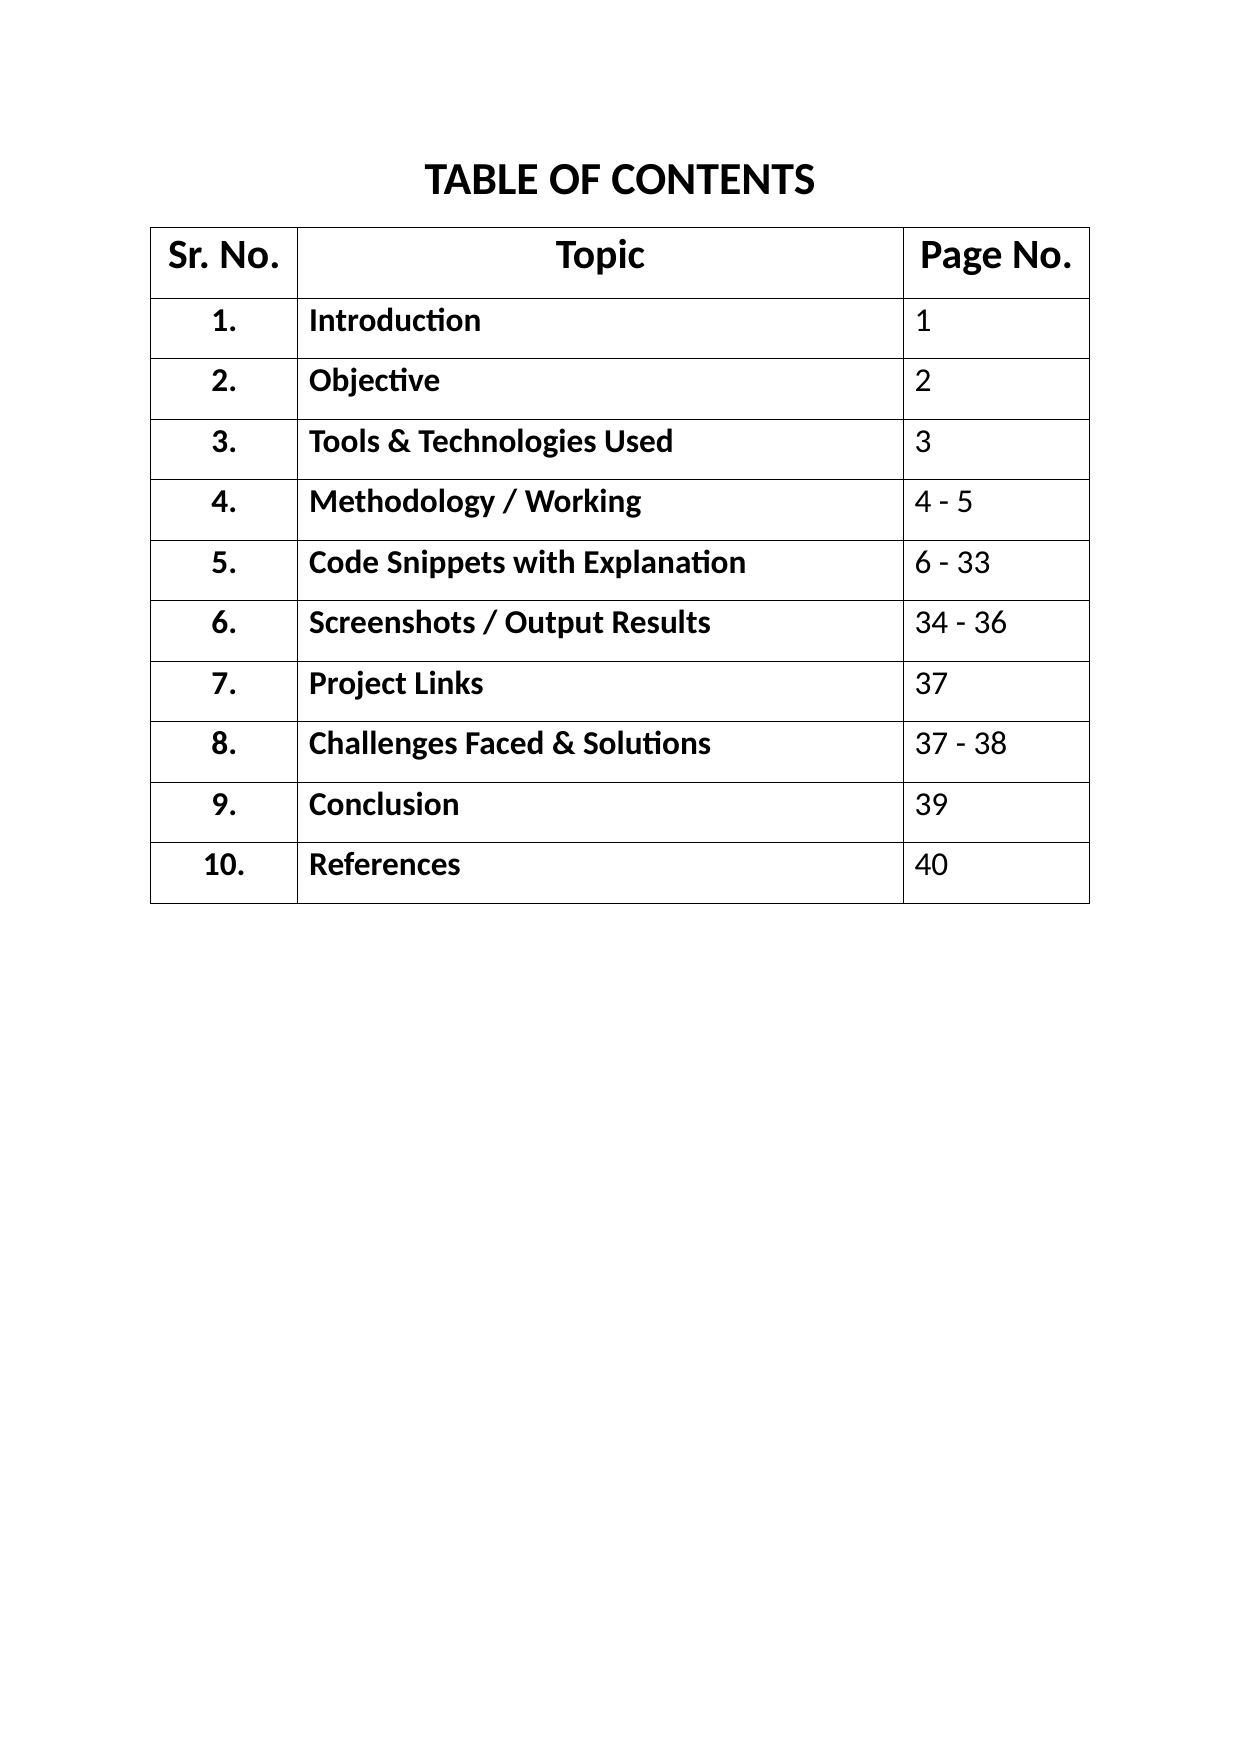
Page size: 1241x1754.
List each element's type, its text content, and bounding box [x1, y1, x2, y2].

table_cell 4 - 5 [904, 480, 1089, 540]
table_cell 34 - 36 [904, 601, 1089, 661]
table_cell 40 [904, 843, 1089, 903]
table_cell Conclusion [298, 783, 903, 842]
table_cell 7. [151, 662, 297, 721]
table_cell 2. [151, 359, 297, 419]
table_cell Tools & Technologies Used [298, 420, 903, 479]
table_cell 6. [151, 601, 297, 661]
table_cell Introduction [298, 299, 903, 358]
table_cell 4. [151, 480, 297, 540]
table_cell 3. [151, 420, 297, 479]
table_cell 8. [151, 722, 297, 782]
table_header Sr. No. [151, 228, 297, 298]
table_cell 37 [904, 662, 1089, 721]
table_cell 3 [904, 420, 1089, 479]
table_cell Methodology / Working [298, 480, 903, 540]
table_cell 37 - 38 [904, 722, 1089, 782]
table_cell 39 [904, 783, 1089, 842]
table_cell Objective [298, 359, 903, 419]
table_cell 5. [151, 541, 297, 600]
table_header Page No. [904, 228, 1089, 298]
table_cell Project Links [298, 662, 903, 721]
table_cell 10. [151, 843, 297, 903]
text TABLE OF CONTENTS [150, 150, 1090, 206]
table_cell Challenges Faced & Solutions [298, 722, 903, 782]
table_cell 1. [151, 299, 297, 358]
table_cell 6 - 33 [904, 541, 1089, 600]
table_cell 2 [904, 359, 1089, 419]
table_cell 1 [904, 299, 1089, 358]
table_cell Screenshots / Output Results [298, 601, 903, 661]
table_cell References [298, 843, 903, 903]
table_cell 9. [151, 783, 297, 842]
table_cell Code Snippets with Explanation [298, 541, 903, 600]
table_header Topic [298, 228, 903, 298]
